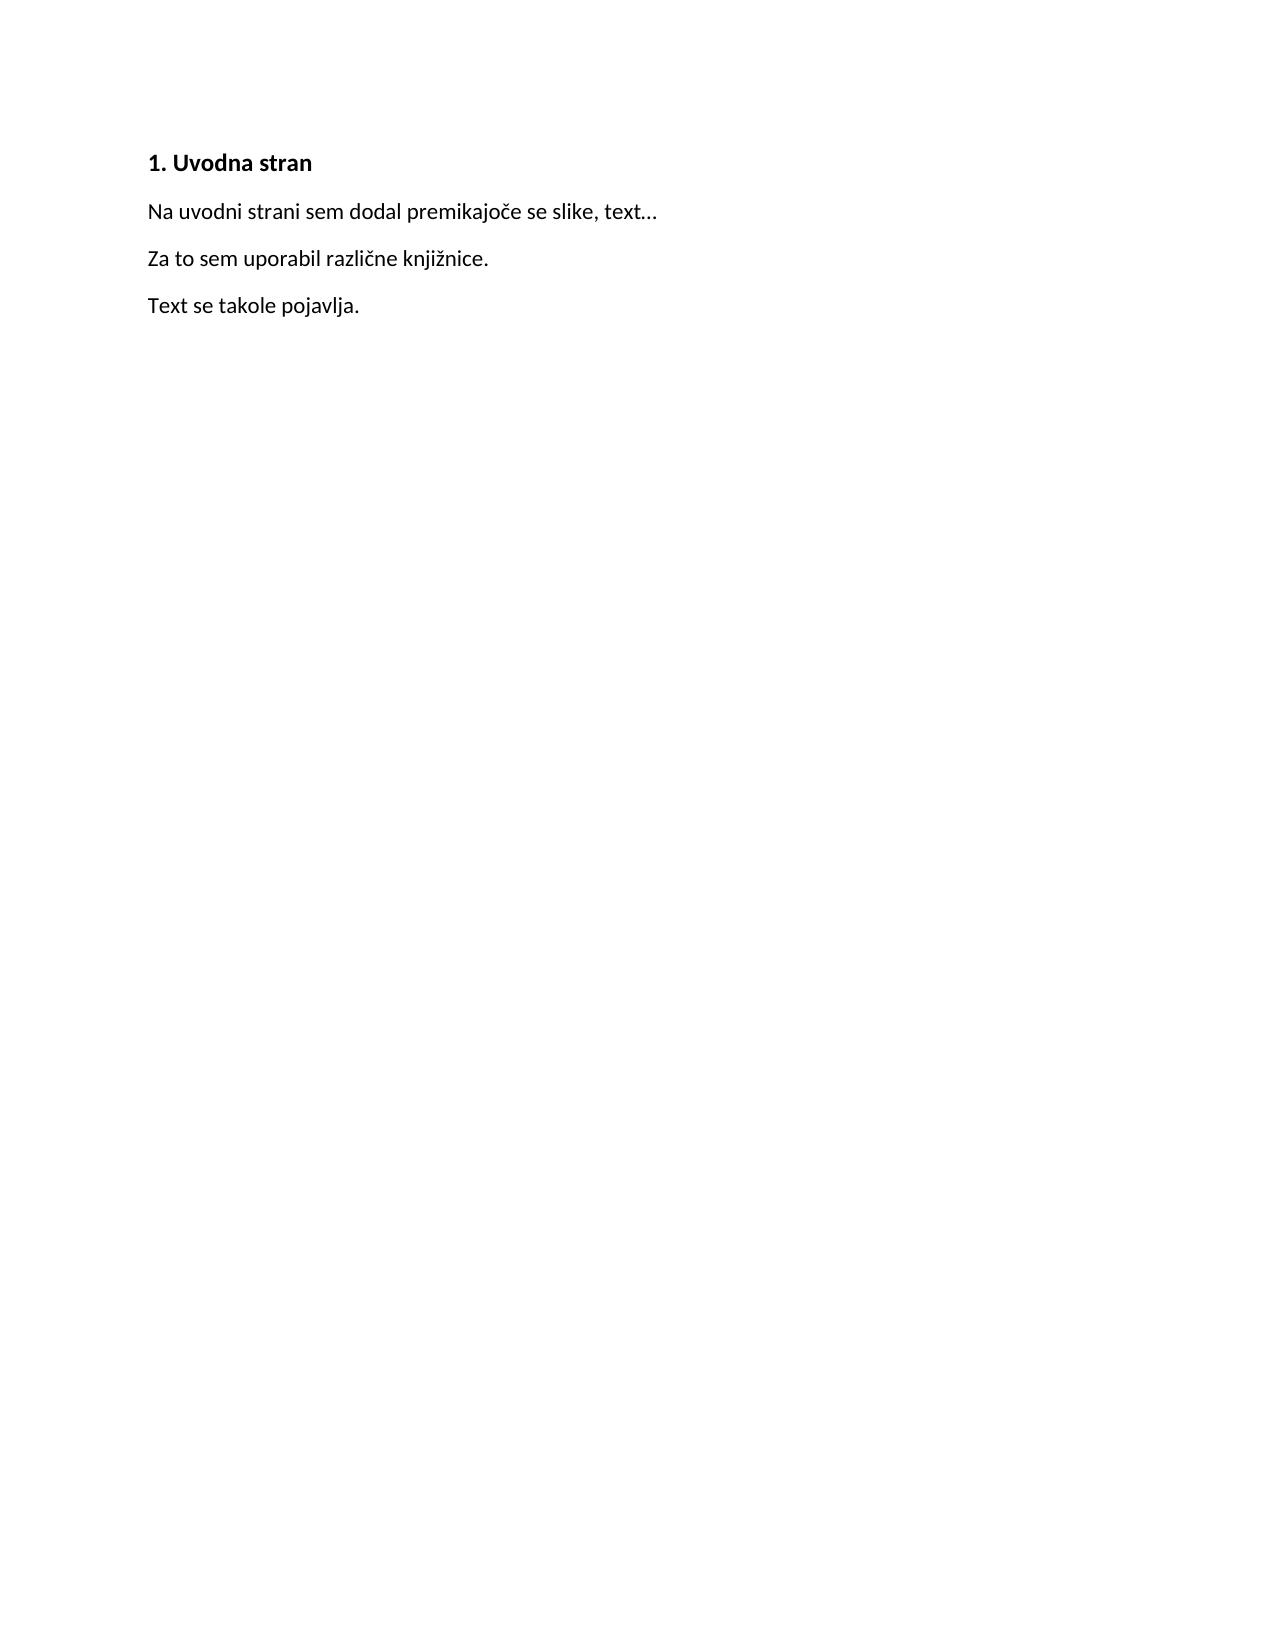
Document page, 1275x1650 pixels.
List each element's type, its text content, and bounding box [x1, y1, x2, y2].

text Text se takole pojavlja. [148, 291, 1127, 319]
text Za to sem uporabil različne knjižnice. [148, 244, 1127, 272]
text 1. Uvodna stran [148, 148, 1127, 178]
text Na uvodni strani sem dodal premikajoče se slike, text… [148, 197, 1127, 225]
